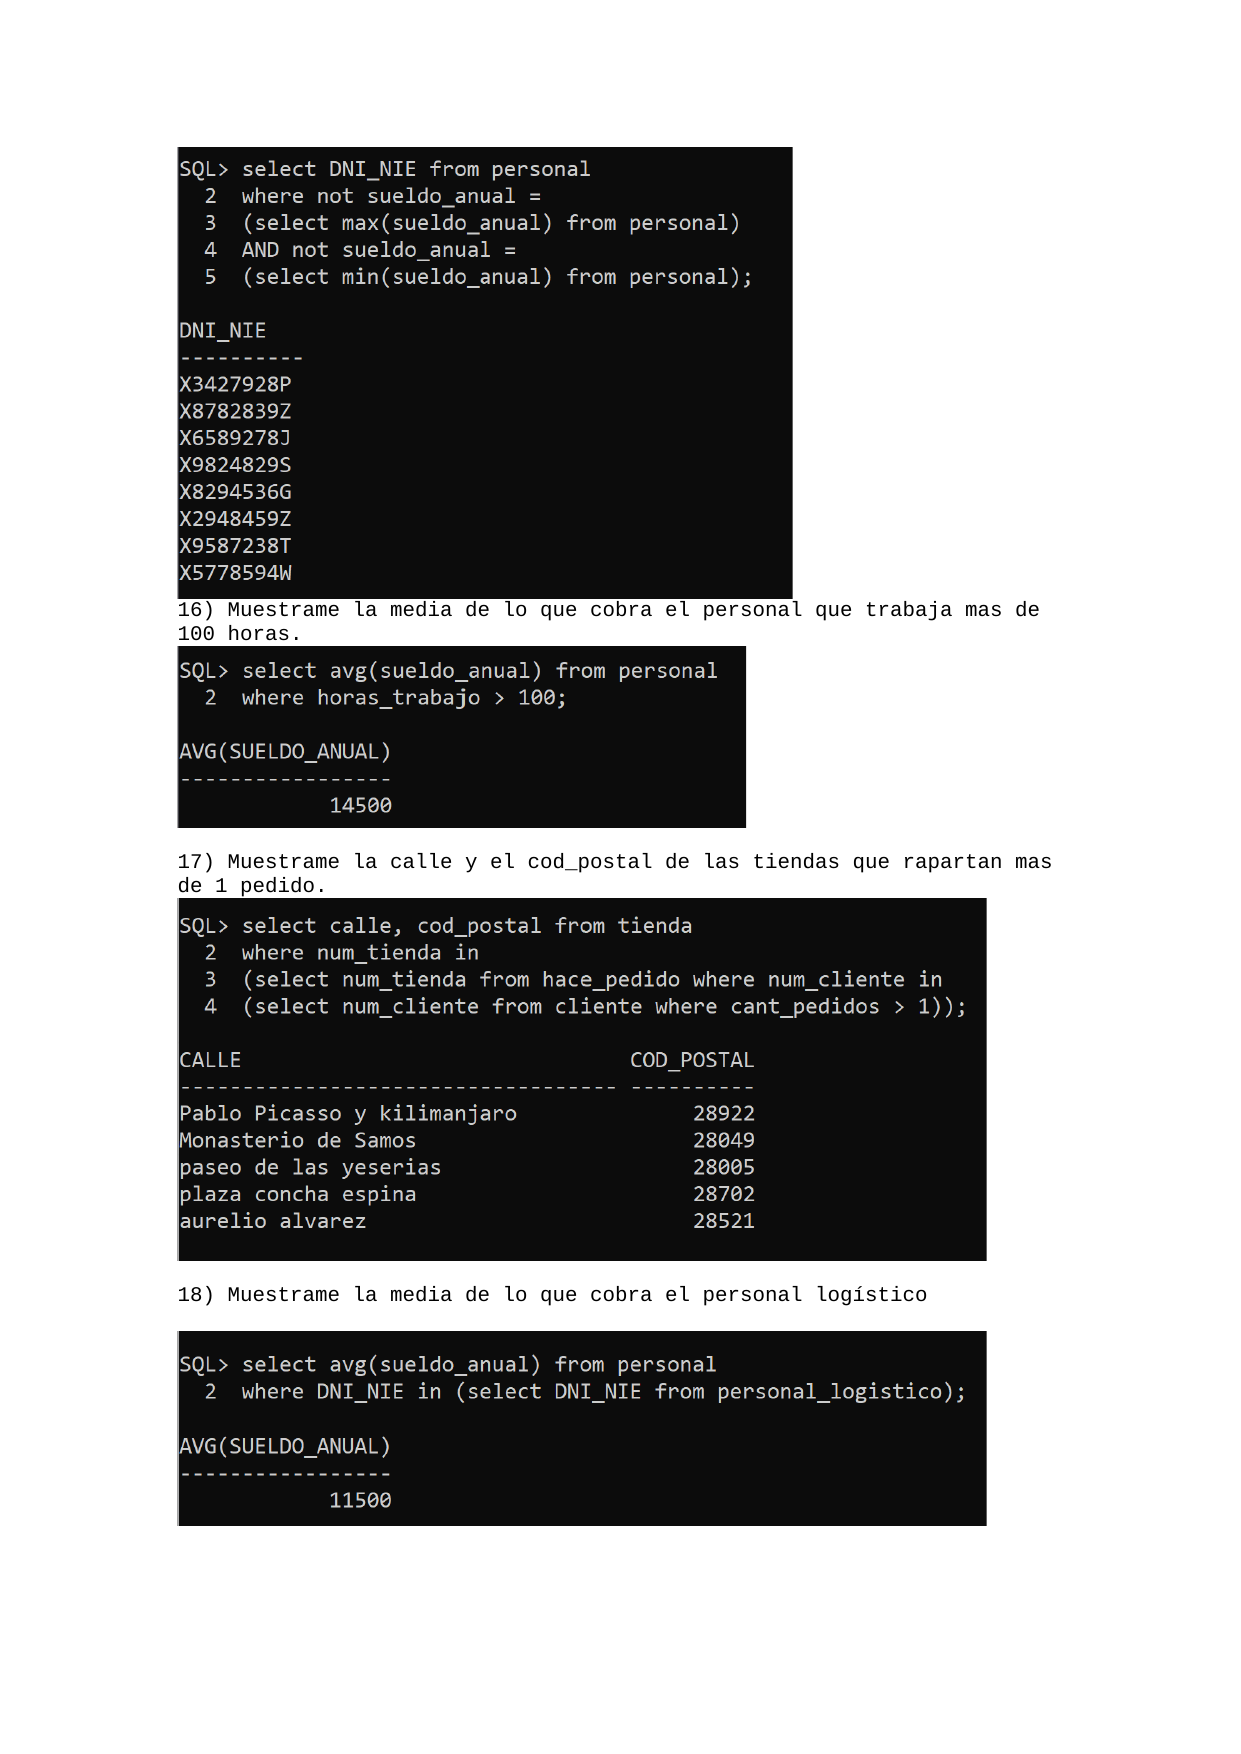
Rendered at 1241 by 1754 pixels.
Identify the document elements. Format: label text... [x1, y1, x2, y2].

picture [177, 147, 793, 599]
text 18) Muestrame la media de lo que cobra el personal logístico [177, 1284, 1063, 1308]
text 16) Muestrame la media de lo que cobra el personal que trabaja mas de 100 horas. [177, 599, 1063, 646]
text 17) Muestrame la calle y el cod_postal de las tiendas que rapartan mas de 1 pedido. [177, 851, 1063, 898]
picture [177, 1331, 987, 1526]
picture [177, 898, 987, 1261]
picture [177, 646, 747, 828]
